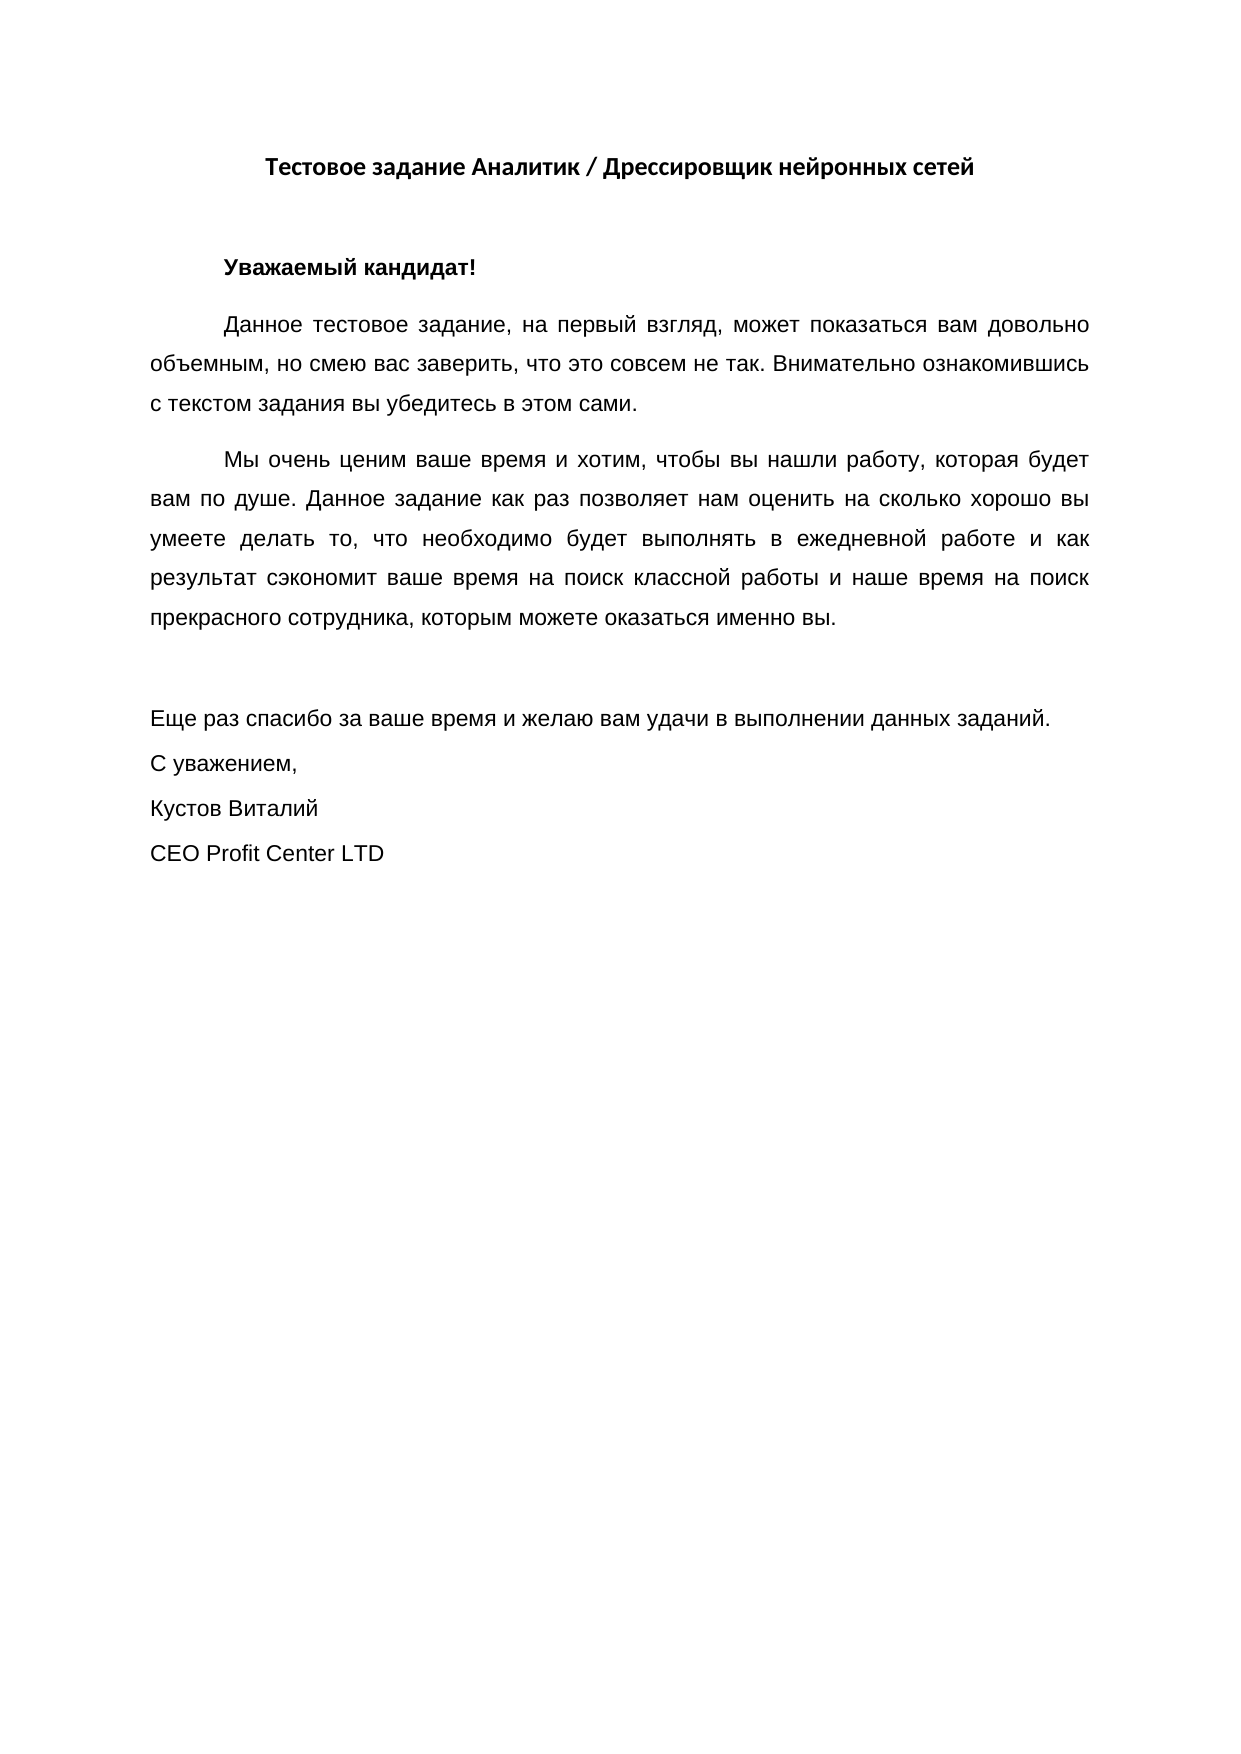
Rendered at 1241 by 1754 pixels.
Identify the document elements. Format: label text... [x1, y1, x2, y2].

text Данное тестовое задание, на первый взгляд, может показаться вам довольно объемным, но смею вас заверить, что это совсем не так. Внимательно ознакомившись с текстом задания вы убедитесь в этом сами. [150, 311, 1090, 416]
text CEO Profit Center LTD [150, 840, 1090, 866]
text Уважаемый кандидат! [150, 254, 1090, 281]
text Кустов Виталий [150, 795, 1090, 821]
text Еще раз спасибо за ваше время и желаю вам удачи в выполнении данных заданий. [150, 705, 1090, 731]
text Мы очень ценим ваше время и хотим, чтобы вы нашли работу, которая будет вам по душе. Данное задание как раз позволяет нам оценить на сколько хорошо вы умеете делать то, что необходимо будет выполнять в ежедневной работе и как результат сэкономит ваше время на поиск классной работы и наше время на поиск прекрасного сотрудника, которым можете оказаться именно вы. [150, 446, 1090, 630]
text Тестовое задание Аналитик / Дрессировщик нейронных сетей [150, 150, 1090, 224]
text С уважением, [150, 750, 1090, 776]
